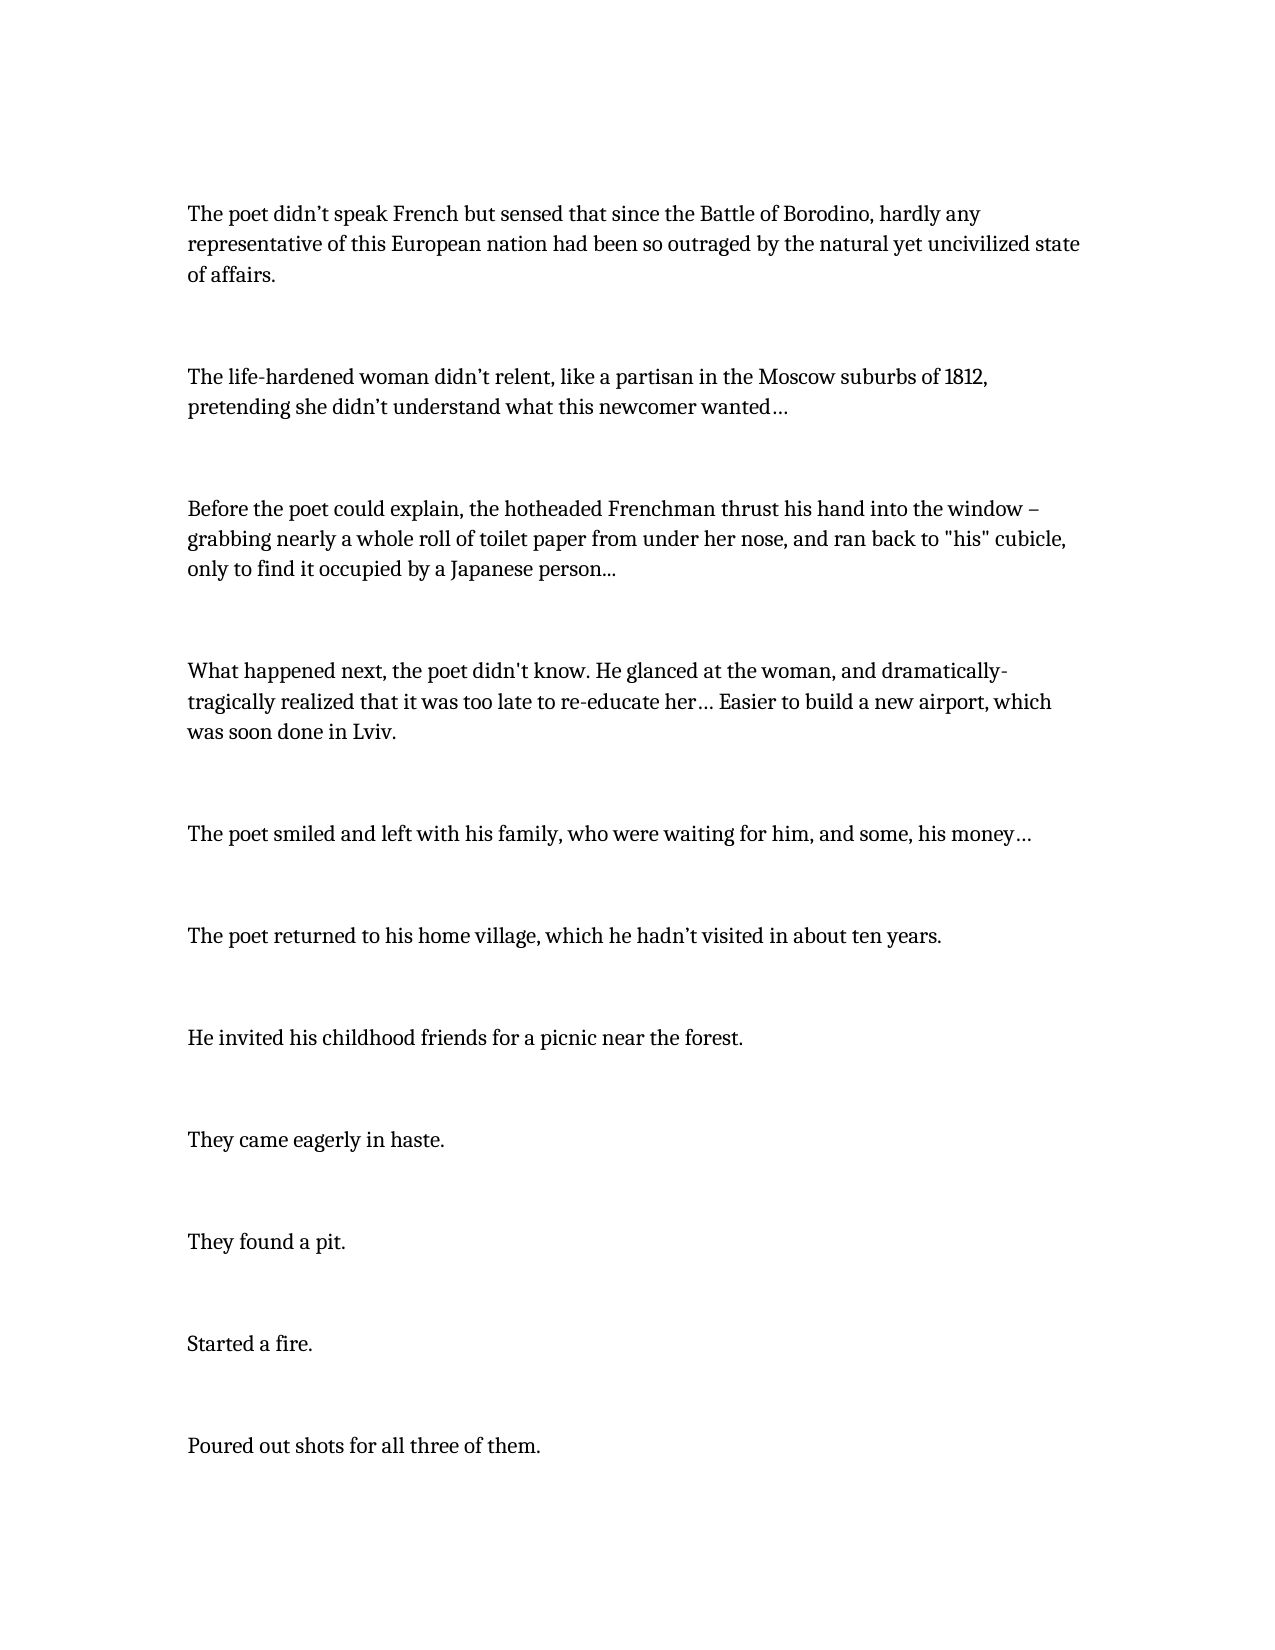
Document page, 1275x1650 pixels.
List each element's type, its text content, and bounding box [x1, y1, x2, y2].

text The life-hardened woman didn’t relent, like a partisan in the Moscow suburbs of 1812, pretending she didn’t understand what this newcomer wanted… [187, 363, 1087, 420]
text The poet smiled and left with his family, who were waiting for him, and some, his money… [187, 821, 1087, 847]
text Before the poet could explain, the hotheaded Frenchman thrust his hand into the window – grabbing nearly a whole roll of toilet paper from under her nose, and ran back to "his" cubicle, only to find it occupied by a Japanese person... [187, 496, 1087, 583]
text What happened next, the poet didn't know. He glanced at the woman, and dramatically-tragically realized that it was too late to re-educate her… Easier to build a new airport, which was soon done in Lviv. [187, 658, 1087, 745]
text The poet didn’t speak French but sensed that since the Battle of Borodino, hardly any representative of this European nation had been so outraged by the natural yet uncivilized state of affairs. [187, 201, 1087, 288]
text Started a fire. [187, 1331, 1087, 1358]
text He invited his childhood friends for a picnic near the forest. [187, 1025, 1087, 1051]
text The poet returned to his home village, which he hadn’t visited in about ten years. [187, 923, 1087, 949]
text Poured out shots for all three of them. [187, 1433, 1087, 1460]
text They found a pit. [187, 1229, 1087, 1256]
text They came eagerly in haste. [187, 1127, 1087, 1153]
